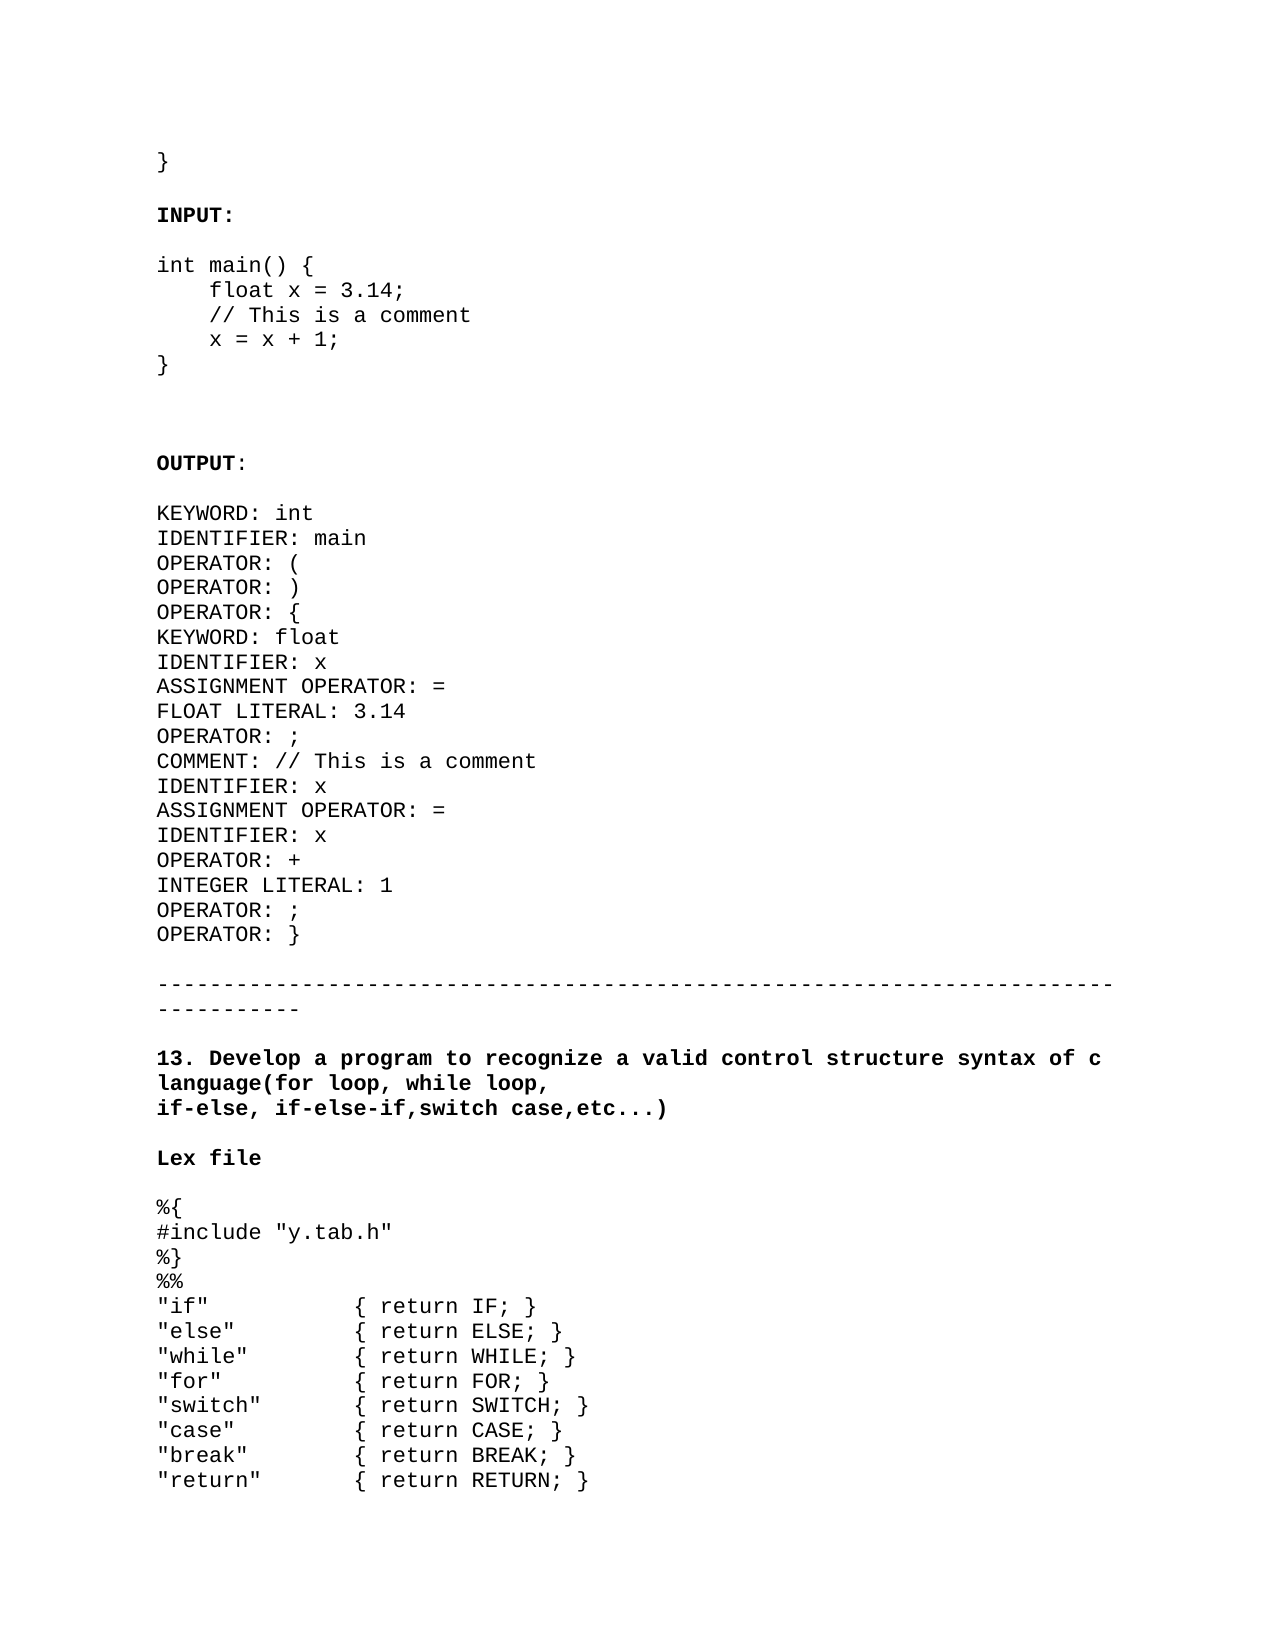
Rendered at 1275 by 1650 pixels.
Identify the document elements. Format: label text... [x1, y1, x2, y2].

text OPERATOR: + [156, 849, 1118, 874]
text x = x + 1; [156, 328, 1118, 353]
text %% [156, 1271, 1118, 1295]
text "while" { return WHILE; } [156, 1345, 1118, 1370]
text OPERATOR: ( [156, 552, 1118, 576]
text float x = 3.14; [156, 279, 1118, 304]
text COMMENT: // This is a comment [156, 750, 1118, 775]
text OPERATOR: } [156, 923, 1118, 948]
text OPERATOR: { [156, 601, 1118, 626]
text INTEGER LITERAL: 1 [156, 874, 1118, 899]
text IDENTIFIER: x [156, 824, 1118, 849]
text "case" { return CASE; } [156, 1419, 1118, 1444]
text %{ [156, 1196, 1118, 1221]
text "return" { return RETURN; } [156, 1469, 1118, 1494]
text OUTPUT: [156, 452, 1118, 477]
text FLOAT LITERAL: 3.14 [156, 700, 1118, 725]
text } [156, 353, 1118, 378]
text "if" { return IF; } [156, 1295, 1118, 1320]
text Lex file [156, 1147, 1118, 1171]
text #include "y.tab.h" [156, 1221, 1118, 1246]
text if-else, if-else-if,switch case,etc...) [156, 1097, 1118, 1122]
text IDENTIFIER: x [156, 651, 1118, 676]
text int main() { [156, 254, 1118, 279]
text "else" { return ELSE; } [156, 1320, 1118, 1345]
text OPERATOR: ) [156, 576, 1118, 601]
text OPERATOR: ; [156, 899, 1118, 923]
text "for" { return FOR; } [156, 1370, 1118, 1394]
text ------------------------------------------------------------------------------------ [156, 973, 1118, 1023]
text INPUT: [156, 204, 1118, 229]
text %} [156, 1246, 1118, 1271]
text ASSIGNMENT OPERATOR: = [156, 676, 1118, 700]
text } [156, 150, 1118, 175]
text KEYWORD: float [156, 626, 1118, 651]
text 13. Develop a program to recognize a valid control structure syntax of c language(for loop, while loop, [156, 1047, 1118, 1097]
text KEYWORD: int [156, 502, 1118, 527]
text IDENTIFIER: x [156, 775, 1118, 799]
text "break" { return BREAK; } [156, 1444, 1118, 1469]
text // This is a comment [156, 304, 1118, 328]
text OPERATOR: ; [156, 725, 1118, 750]
text IDENTIFIER: main [156, 527, 1118, 552]
text ASSIGNMENT OPERATOR: = [156, 799, 1118, 824]
text "switch" { return SWITCH; } [156, 1394, 1118, 1419]
